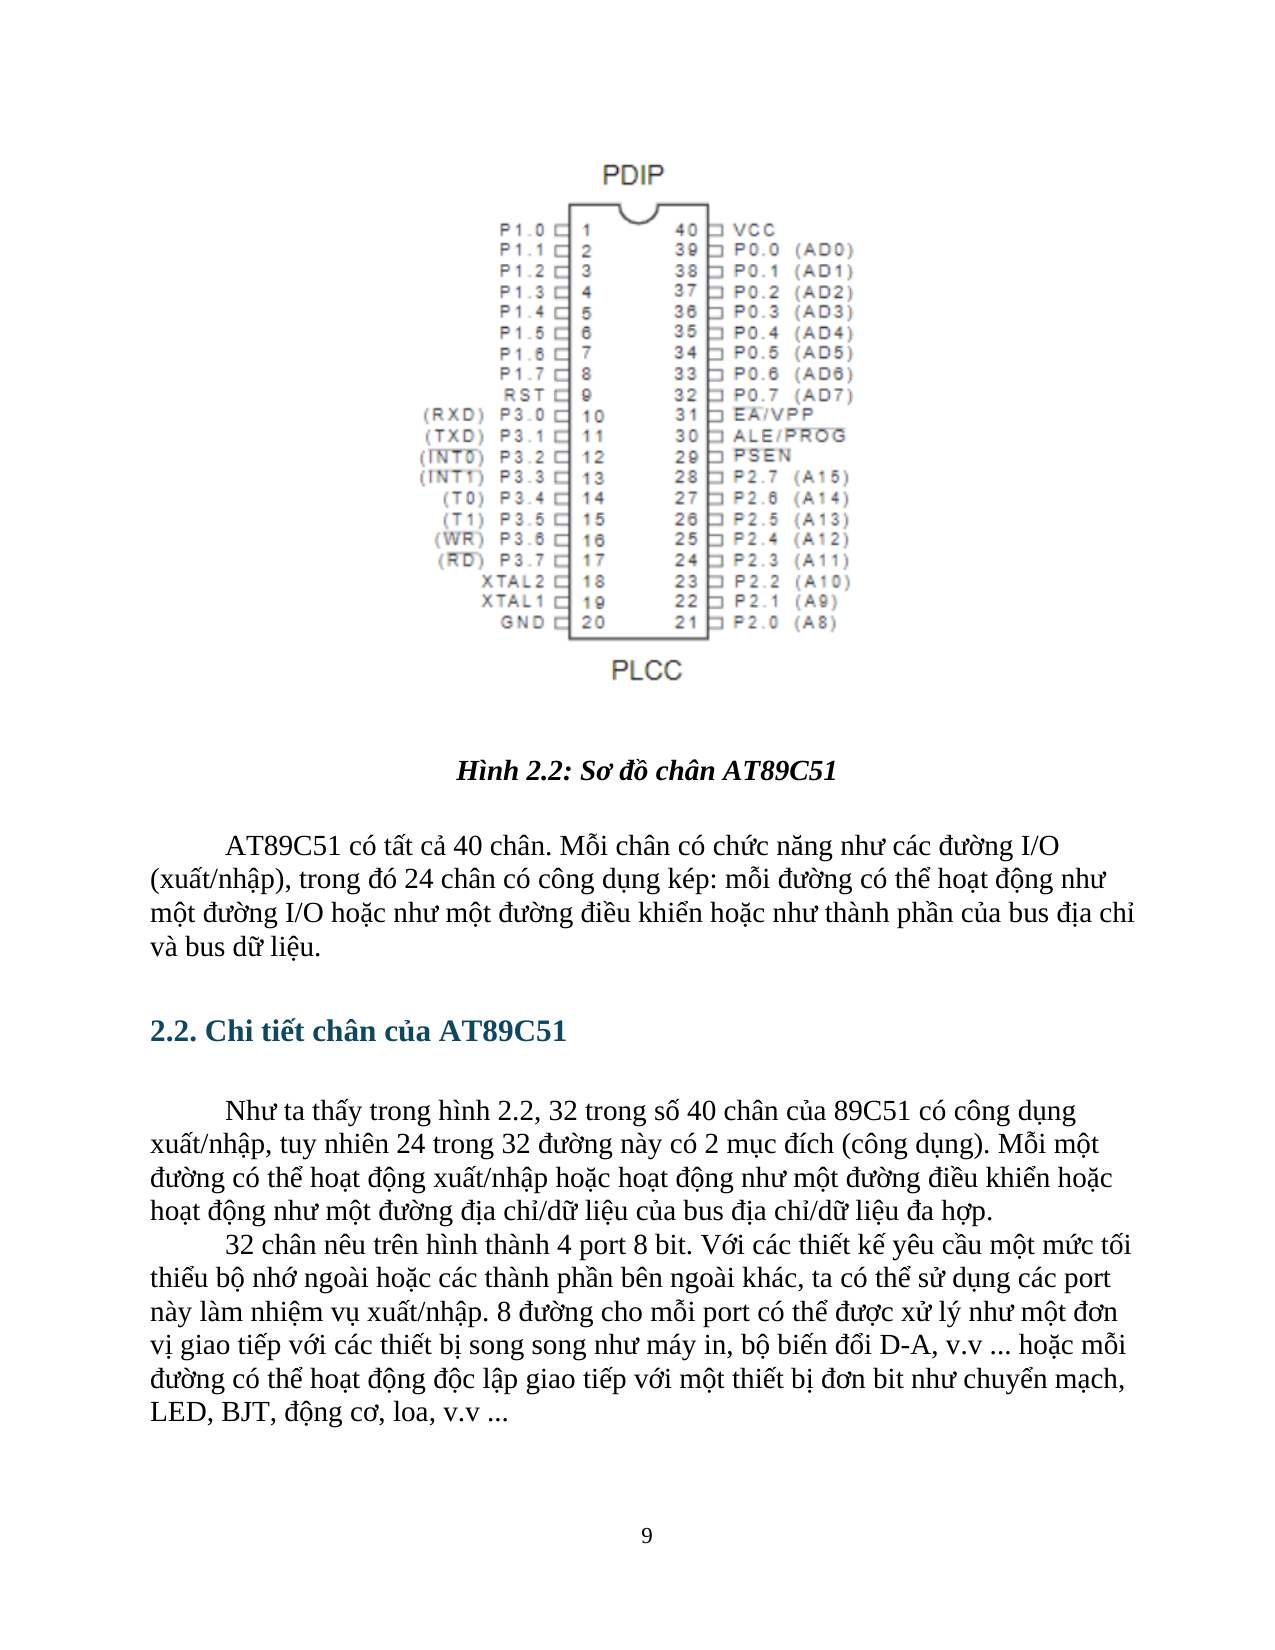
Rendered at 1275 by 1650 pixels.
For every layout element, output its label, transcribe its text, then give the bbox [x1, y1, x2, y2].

text Như ta thấy trong hình 2.2, 32 trong số 40 chân của 89C51 có công dụng xuất/nhập, tuy nhiên 24 trong 32 đường này có 2 mục đích (công dụng). Mỗi một đường có thể hoạt động xuất/nhập hoặc hoạt động như một đường điều khiển hoặc hoạt động như một đường địa chỉ/dữ liệu của bus địa chỉ/dữ liệu đa hợp. [150, 1093, 1144, 1227]
subtitle 2.2. Chi tiết chân của AT89C51 [150, 1012, 1144, 1048]
subtitle Hình 2.2: Sơ đồ chân AT89C51 [150, 753, 1144, 786]
picture [390, 150, 904, 703]
text (xuất/nhập), trong đó 24 chân có công dụng kép: mỗi đường có thể hoạt động như một đường I/O hoặc như một đường điều khiển hoặc như thành phần của bus địa chỉ và bus dữ liệu. [150, 862, 1144, 962]
text AT89C51 có tất cả 40 chân. Mỗi chân có chức năng như các đường I/O [150, 828, 1144, 862]
text 32 chân nêu trên hình thành 4 port 8 bit. Với các thiết kế yêu cầu một mức tối thiểu bộ nhớ ngoài hoặc các thành phần bên ngoài khác, ta có thể sử dụng các port này làm nhiệm vụ xuất/nhập. 8 đường cho mỗi port có thể được xử lý như một đơn vị giao tiếp với các thiết bị song song như máy in, bộ biến đổi D-A, v.v ... hoặc mỗi đường có thể hoạt động độc lập giao tiếp với một thiết bị đơn bit như chuyển mạch, LED, BJT, động cơ, loa, v.v ... [150, 1227, 1144, 1428]
